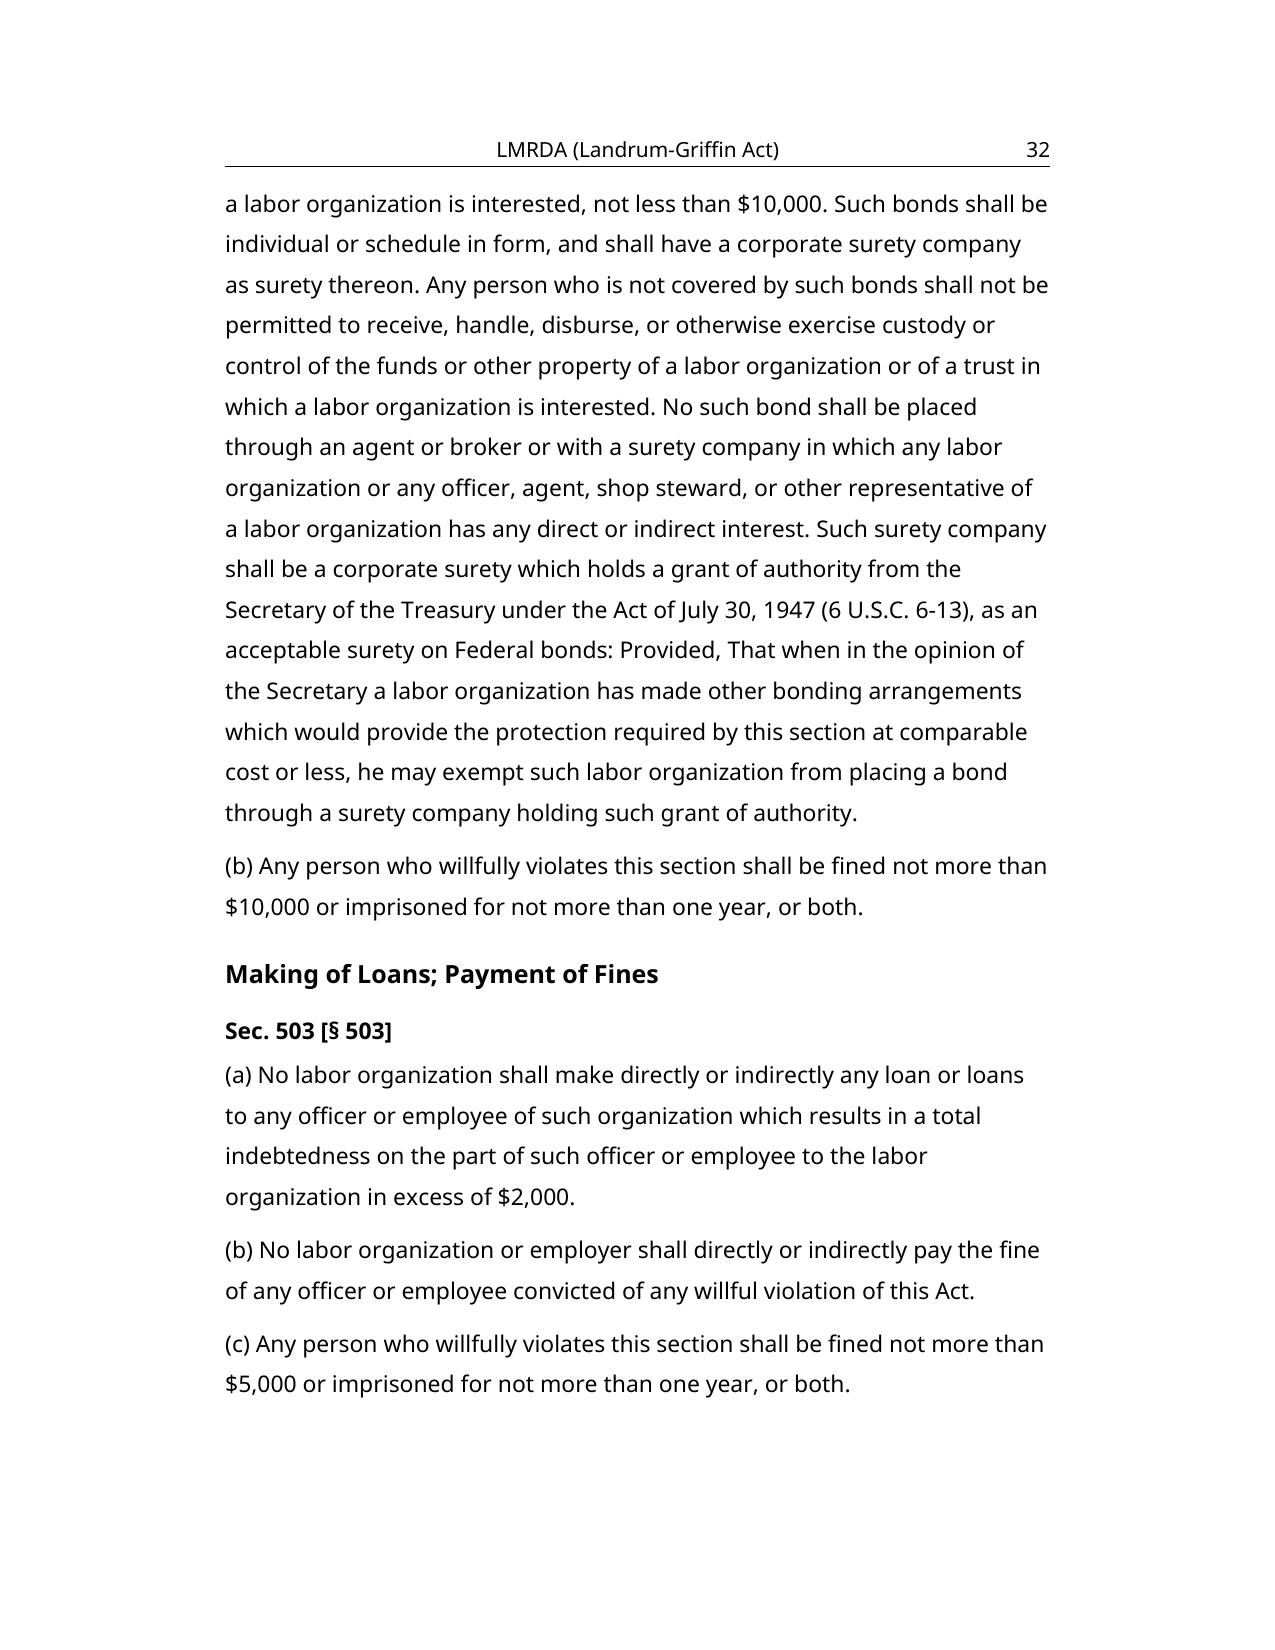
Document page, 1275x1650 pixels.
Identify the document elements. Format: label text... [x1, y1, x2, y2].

text (b) Any person who willfully violates this section shall be fined not more than $10,000 or imprisoned for not more than one year, or both. [225, 850, 1050, 922]
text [225, 187, 1050, 828]
subtitle Sec. 503 [§ 503] [225, 1015, 1050, 1047]
subtitle Making of Loans; Payment of Fines [225, 956, 1050, 990]
text (b) No labor organization or employer shall directly or indirectly pay the fine of any officer or employee convicted of any willful violation of this Act. [225, 1234, 1050, 1306]
text (a) No labor organization shall make directly or indirectly any loan or loans to any officer or employee of such organization which results in a total indebtedness on the part of such officer or employee to the labor organization in excess of $2,000. [225, 1059, 1050, 1212]
text (c) Any person who willfully violates this section shall be fined not more than $5,000 or imprisoned for not more than one year, or both. [225, 1328, 1050, 1400]
